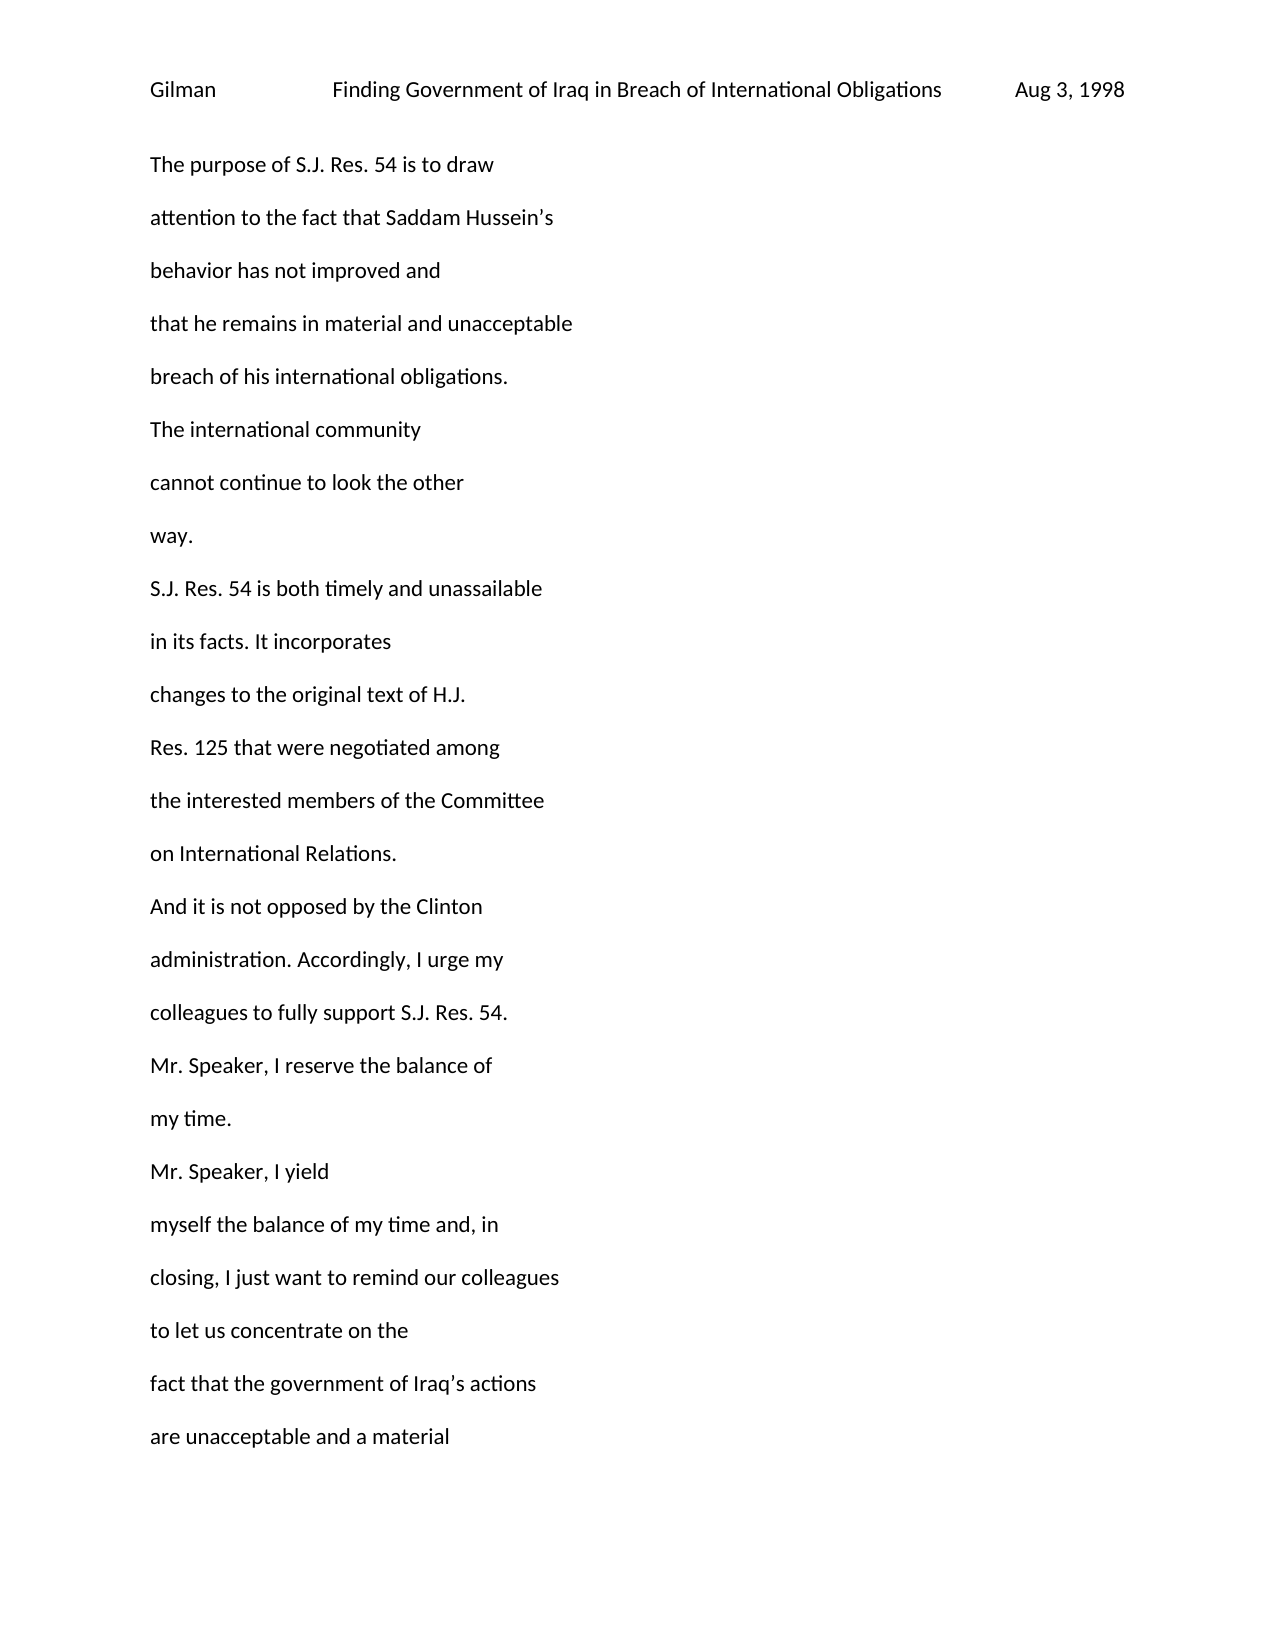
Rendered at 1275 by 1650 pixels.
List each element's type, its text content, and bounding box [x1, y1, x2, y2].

text Res. 125 that were negotiated among [150, 733, 1125, 761]
text to let us concentrate on the [150, 1316, 1125, 1344]
text attention to the fact that Saddam Hussein’s [150, 203, 1125, 231]
text the interested members of the Committee [150, 786, 1125, 814]
text breach of his international obligations. [150, 362, 1125, 390]
text closing, I just want to remind our colleagues [150, 1263, 1125, 1291]
text that he remains in material and unacceptable [150, 309, 1125, 337]
text my time. [150, 1104, 1125, 1132]
text S.J. Res. 54 is both timely and unassailable [150, 574, 1125, 602]
text administration. Accordingly, I urge my [150, 945, 1125, 973]
text way. [150, 521, 1125, 549]
text fact that the government of Iraq’s actions [150, 1369, 1125, 1397]
text Mr. Speaker, I yield [150, 1157, 1125, 1185]
text colleagues to fully support S.J. Res. 54. [150, 998, 1125, 1026]
text on International Relations. [150, 839, 1125, 867]
text are unacceptable and a material [150, 1422, 1125, 1451]
text in its facts. It incorporates [150, 627, 1125, 655]
text Mr. Speaker, I reserve the balance of [150, 1051, 1125, 1079]
text cannot continue to look the other [150, 468, 1125, 496]
text The purpose of S.J. Res. 54 is to draw [150, 150, 1125, 178]
text And it is not opposed by the Clinton [150, 892, 1125, 920]
text changes to the original text of H.J. [150, 680, 1125, 708]
text behavior has not improved and [150, 256, 1125, 284]
text myself the balance of my time and, in [150, 1210, 1125, 1238]
text The international community [150, 415, 1125, 443]
